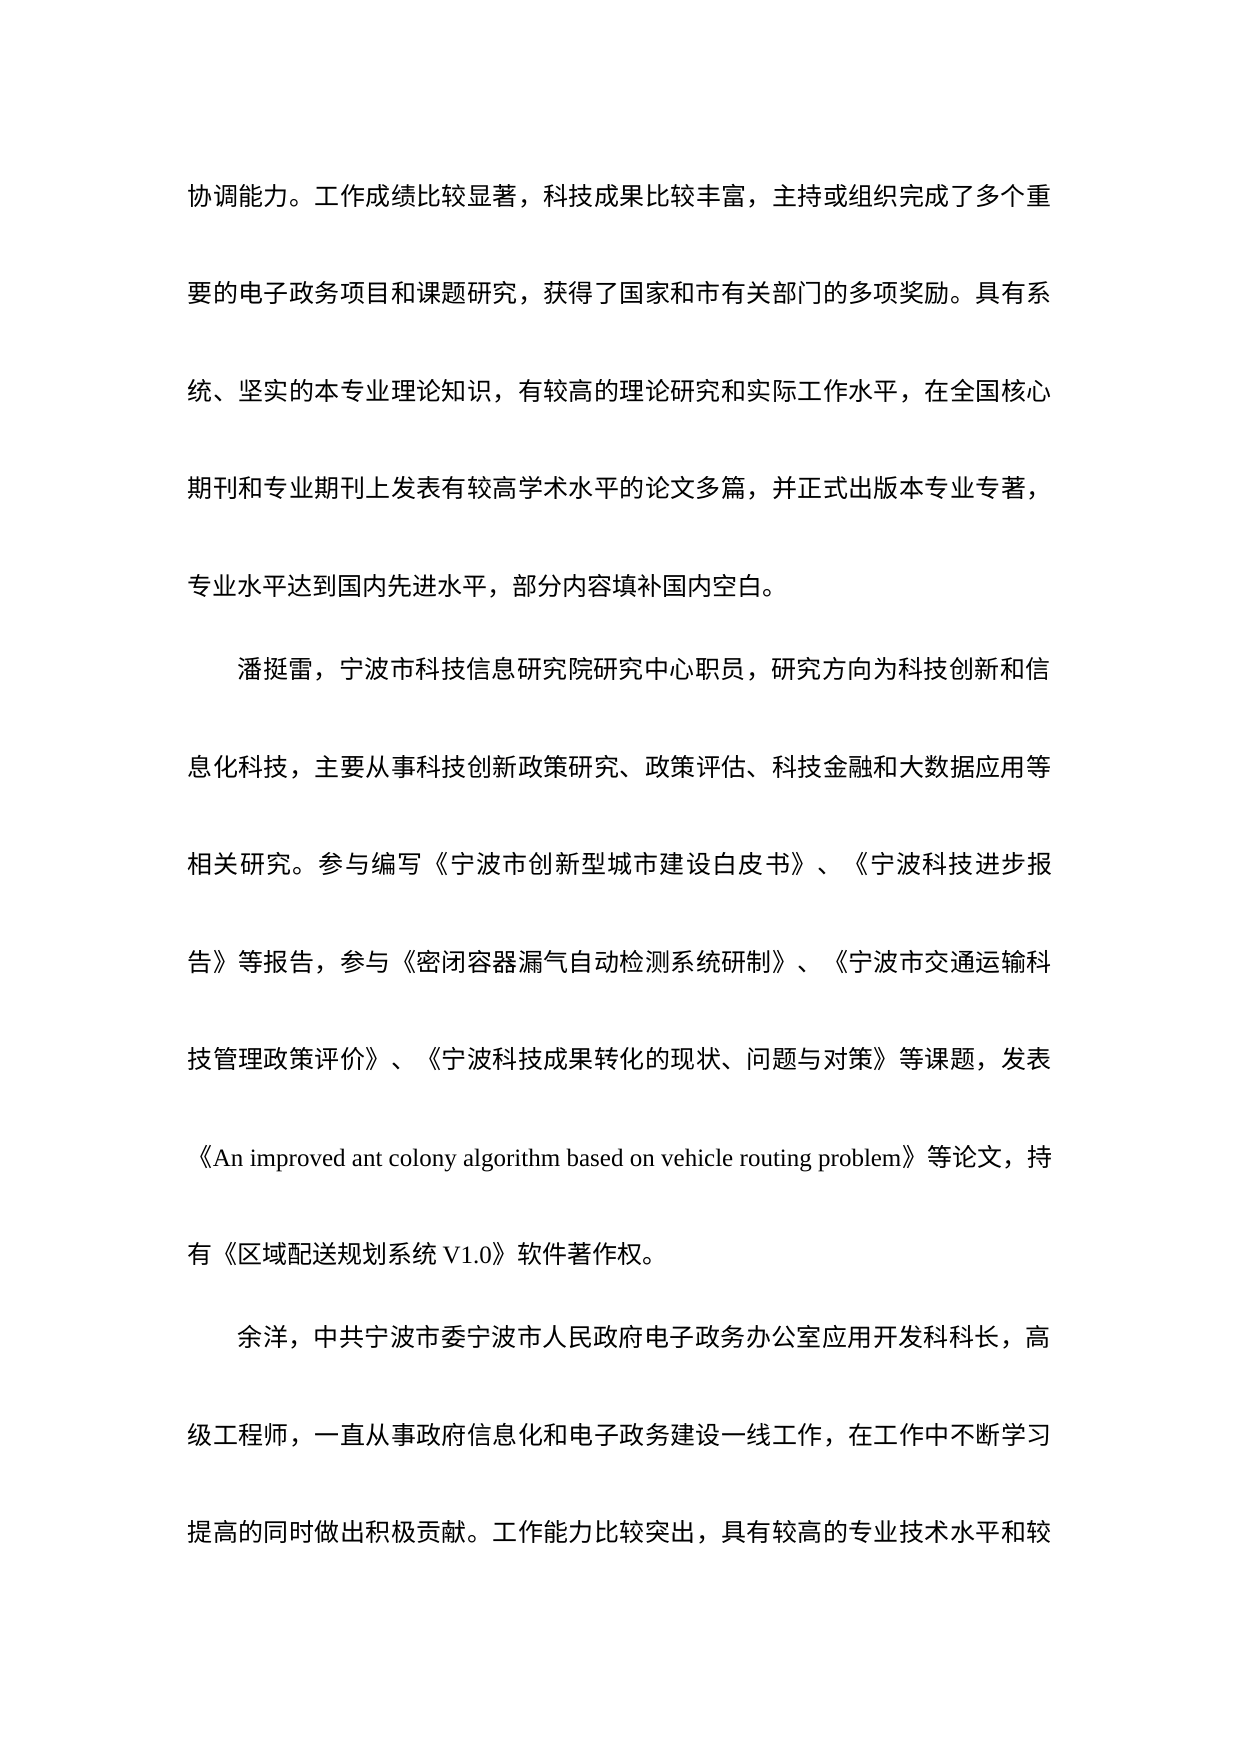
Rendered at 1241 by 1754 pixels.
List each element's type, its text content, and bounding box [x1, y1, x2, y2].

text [187, 162, 1053, 617]
text 潘挺雷，宁波市科技信息研究院研究中心职员，研究方向为科技创新和信息化科技，主要从事科技创新政策研究、政策评估、科技金融和大数据应用等相关研究。参与编写《宁波市创新型城市建设白皮书》、《宁波科技进步报告》等报告，参与《密闭容器漏气自动检测系统研制》、《宁波市交通运输科技管理政策评价》、《宁波科技成果转化的现状、问题与对策》等课题，发表《An improved ant colony algorithm based on vehicle routing problem》等论文，持有《区域配送规划系统V1.0》软件著作权。 [187, 635, 1053, 1285]
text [187, 1303, 1053, 1563]
